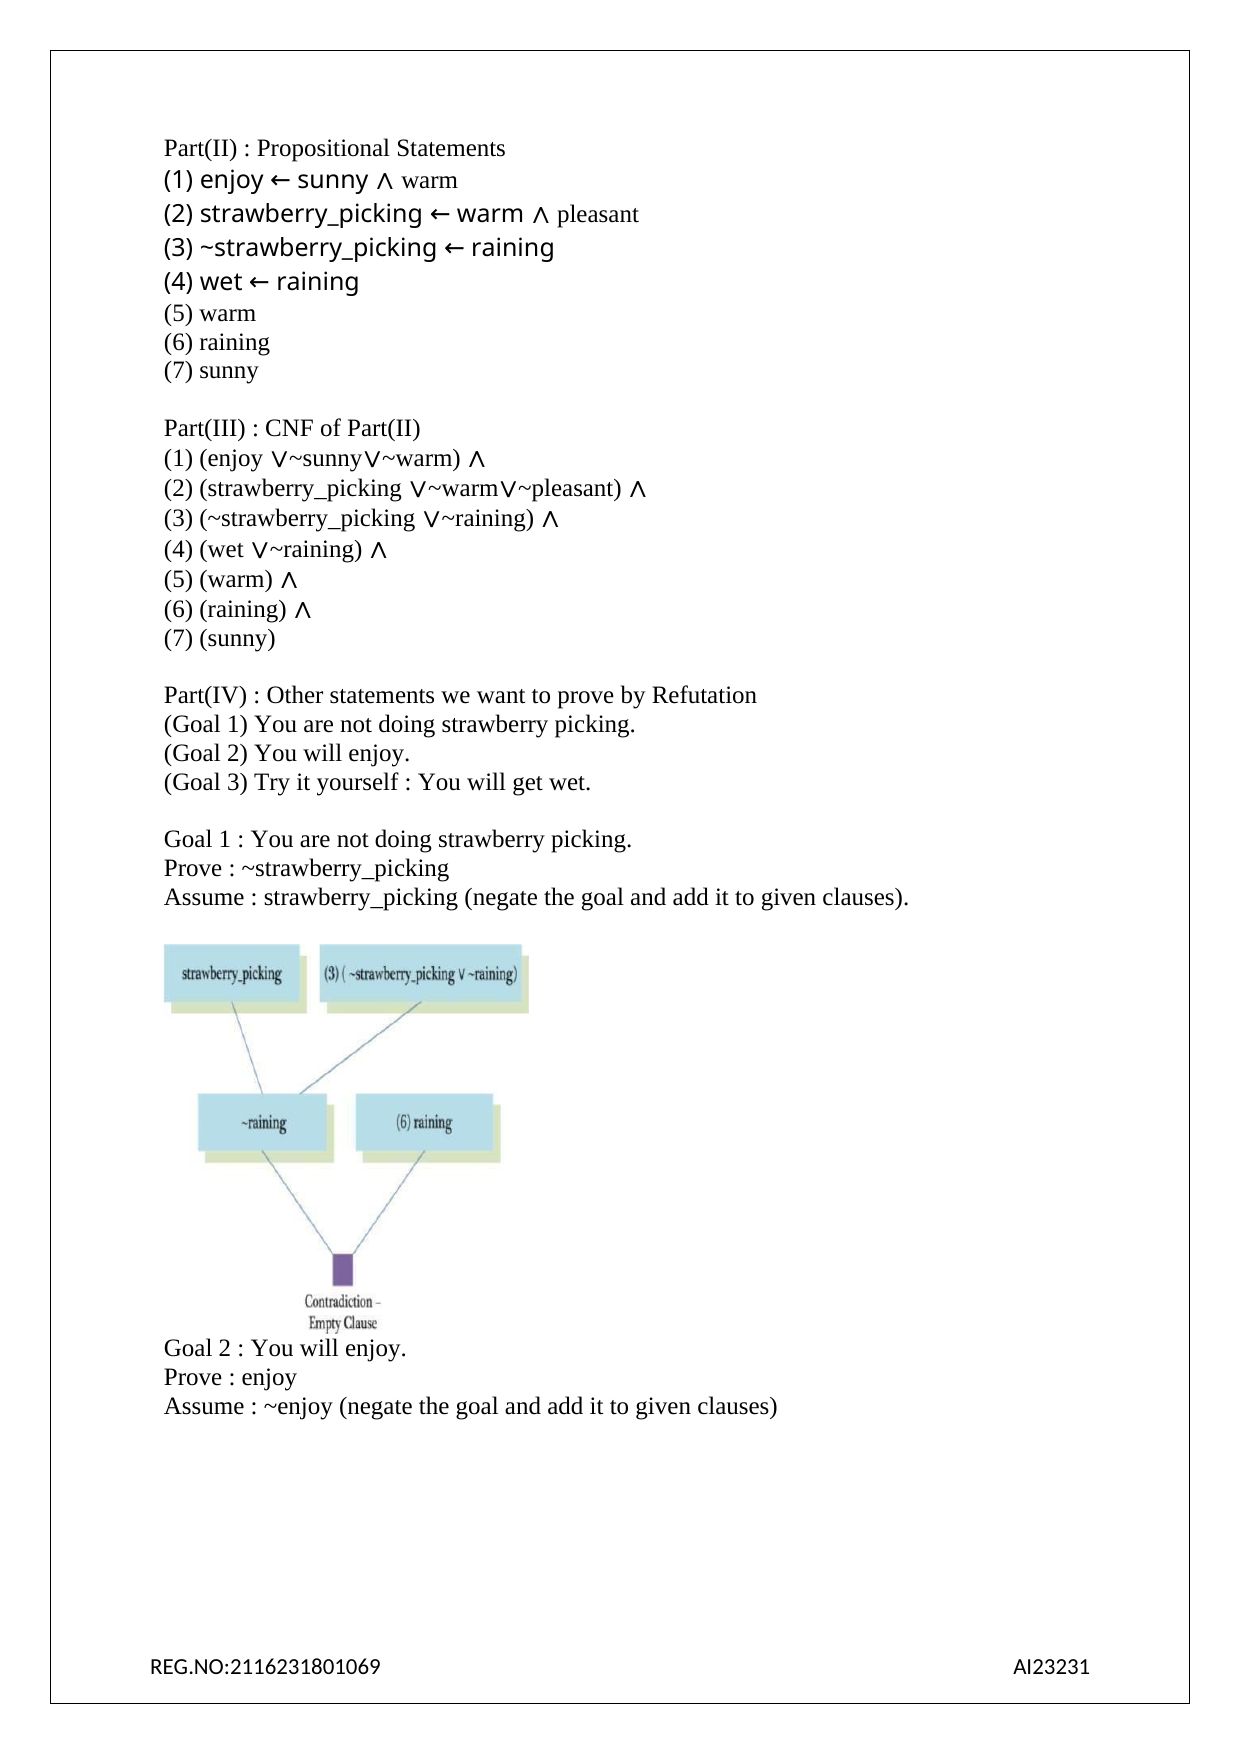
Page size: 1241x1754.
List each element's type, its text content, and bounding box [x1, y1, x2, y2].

text Part(II) : Propositional Statements [164, 133, 1090, 162]
text Prove : enjoy [164, 1362, 1090, 1391]
text Prove : ~strawberry_picking [164, 853, 1090, 882]
text (7) (sunny) [164, 623, 1090, 652]
text Goal 1 : You are not doing strawberry picking. [164, 824, 1090, 853]
text (Goal 1) You are not doing strawberry picking. [164, 709, 1090, 738]
text (2) (strawberry_picking ∨~warm∨~pleasant) ∧ [164, 472, 1090, 502]
picture [163, 944, 529, 1334]
text (5) (warm) ∧ [164, 562, 1090, 593]
text Part(IV) : Other statements we want to prove by Refutation [164, 680, 1090, 709]
text Part(III) : CNF of Part(II) [164, 413, 1090, 442]
text Goal 2 : You will enjoy. [164, 1333, 1090, 1362]
text (Goal 2) You will enjoy. [164, 738, 1090, 767]
text Assume : strawberry_picking (negate the goal and add it to given clauses). [164, 882, 1090, 910]
text (3) (~strawberry_picking ∨~raining) ∧ [164, 502, 1090, 532]
text ∧ warm [164, 162, 1090, 196]
text (5) warm [164, 298, 1090, 327]
text (4) (wet ∨~raining) ∧ [164, 532, 1090, 562]
text (6) (raining) ∧ [164, 593, 1090, 623]
text (6) raining [164, 327, 1090, 355]
text (Goal 3) Try it yourself : You will get wet. [164, 767, 1090, 795]
text ∧ pleasant [164, 196, 1090, 230]
text (1) (enjoy ∨~sunny∨~warm) ∧ [164, 442, 1090, 472]
text (7) sunny [164, 355, 1090, 384]
text Assume : ~enjoy (negate the goal and add it to given clauses) [164, 1391, 1090, 1419]
